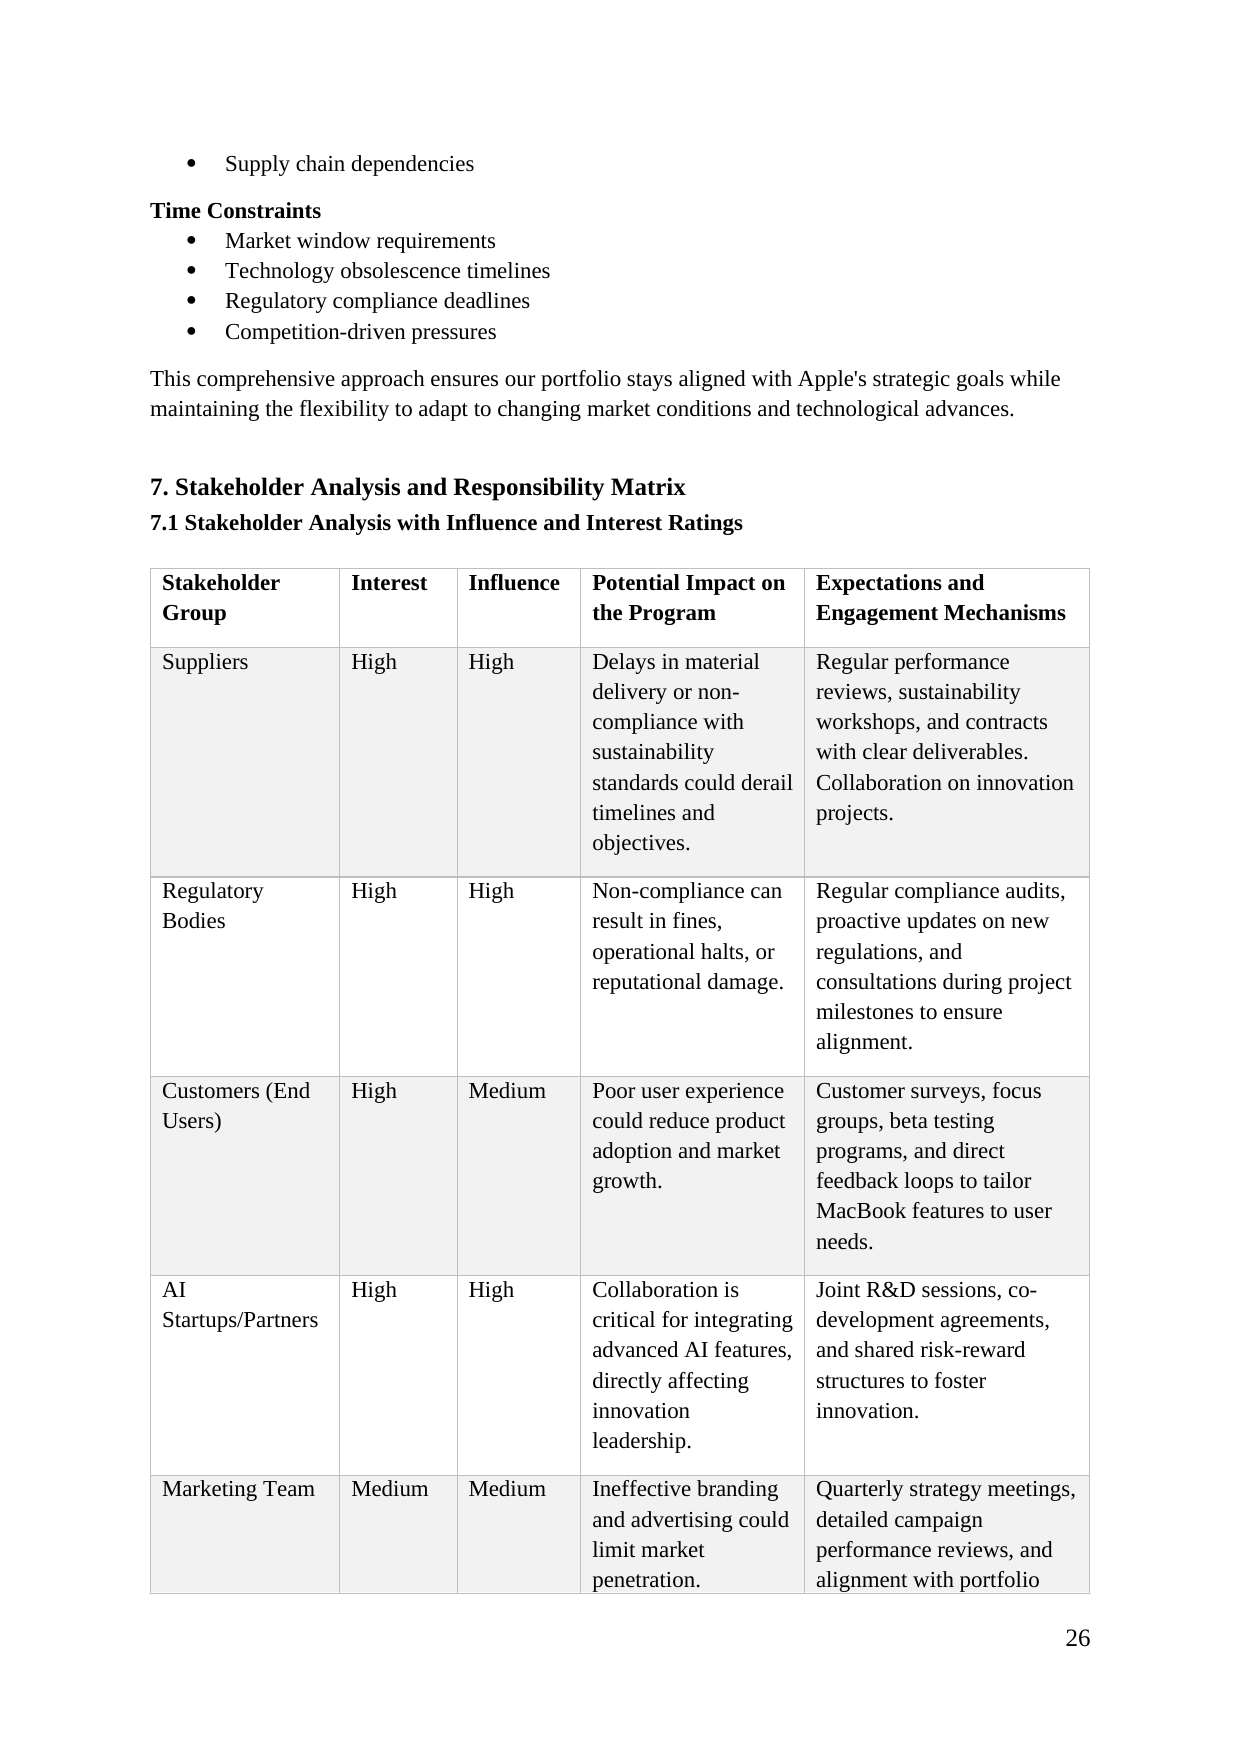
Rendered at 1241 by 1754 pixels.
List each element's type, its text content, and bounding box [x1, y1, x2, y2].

table_cell Regulatory Bodies [151, 878, 339, 1076]
table_cell Non-compliance can result in fines, operational halts, or reputational damage. [581, 878, 804, 1076]
table_cell High [340, 648, 457, 876]
table_cell Delays in material delivery or non-compliance with sustainability standards could derail timelines and objectives. [581, 648, 804, 876]
table_header Stakeholder Group [151, 569, 339, 647]
table_cell Collaboration is critical for integrating advanced AI features, directly affecting innovation leadership. [581, 1276, 804, 1474]
list Competition-driven pressures [187, 318, 1090, 344]
list Regulatory compliance deadlines [187, 287, 1090, 314]
table_header Interest [340, 569, 457, 647]
table_cell High [458, 648, 580, 876]
text Time Constraints [150, 197, 1090, 223]
table_cell Customer surveys, focus groups, beta testing programs, and direct feedback loops to tailor MacBook features to user needs. [805, 1077, 1089, 1275]
table_cell AI Startups/Partners [151, 1276, 339, 1474]
table_cell Suppliers [151, 648, 339, 876]
subtitle 7. Stakeholder Analysis and Responsibility Matrix [150, 472, 1090, 501]
table_cell High [340, 1077, 457, 1275]
table_cell Customers (End Users) [151, 1077, 339, 1275]
table_cell Regular compliance audits, proactive updates on new regulations, and consultations during project milestones to ensure alignment. [805, 878, 1089, 1076]
subtitle 7.1 Stakeholder Analysis with Influence and Interest Ratings [150, 509, 1090, 535]
table_cell Marketing Team [151, 1476, 339, 1592]
table_cell Regular performance reviews, sustainability workshops, and contracts with clear deliverables. Collaboration on innovation projects. [805, 648, 1089, 876]
table_cell High [458, 878, 580, 1076]
table_header Expectations and Engagement Mechanisms [805, 569, 1089, 647]
table_cell Medium [458, 1476, 580, 1592]
text This comprehensive approach ensures our portfolio stays aligned with Apple's strategic goals while maintaining the flexibility to adapt to changing market conditions and technological advances. [150, 364, 1090, 421]
table_header Potential Impact on the Program [581, 569, 804, 647]
table_cell Poor user experience could reduce product adoption and market growth. [581, 1077, 804, 1275]
table_cell Joint R&D sessions, co-development agreements, and shared risk-reward structures to foster innovation. [805, 1276, 1089, 1474]
table_cell Medium [458, 1077, 580, 1275]
table_cell High [340, 1276, 457, 1474]
list Market window requirements [187, 227, 1090, 253]
list Supply chain dependencies [187, 150, 1090, 176]
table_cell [581, 1476, 804, 1592]
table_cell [805, 1476, 1089, 1592]
table_cell Medium [340, 1476, 457, 1592]
list Technology obsolescence timelines [187, 257, 1090, 284]
table_cell High [458, 1276, 580, 1474]
table_cell High [340, 878, 457, 1076]
table_header Influence [458, 569, 580, 647]
